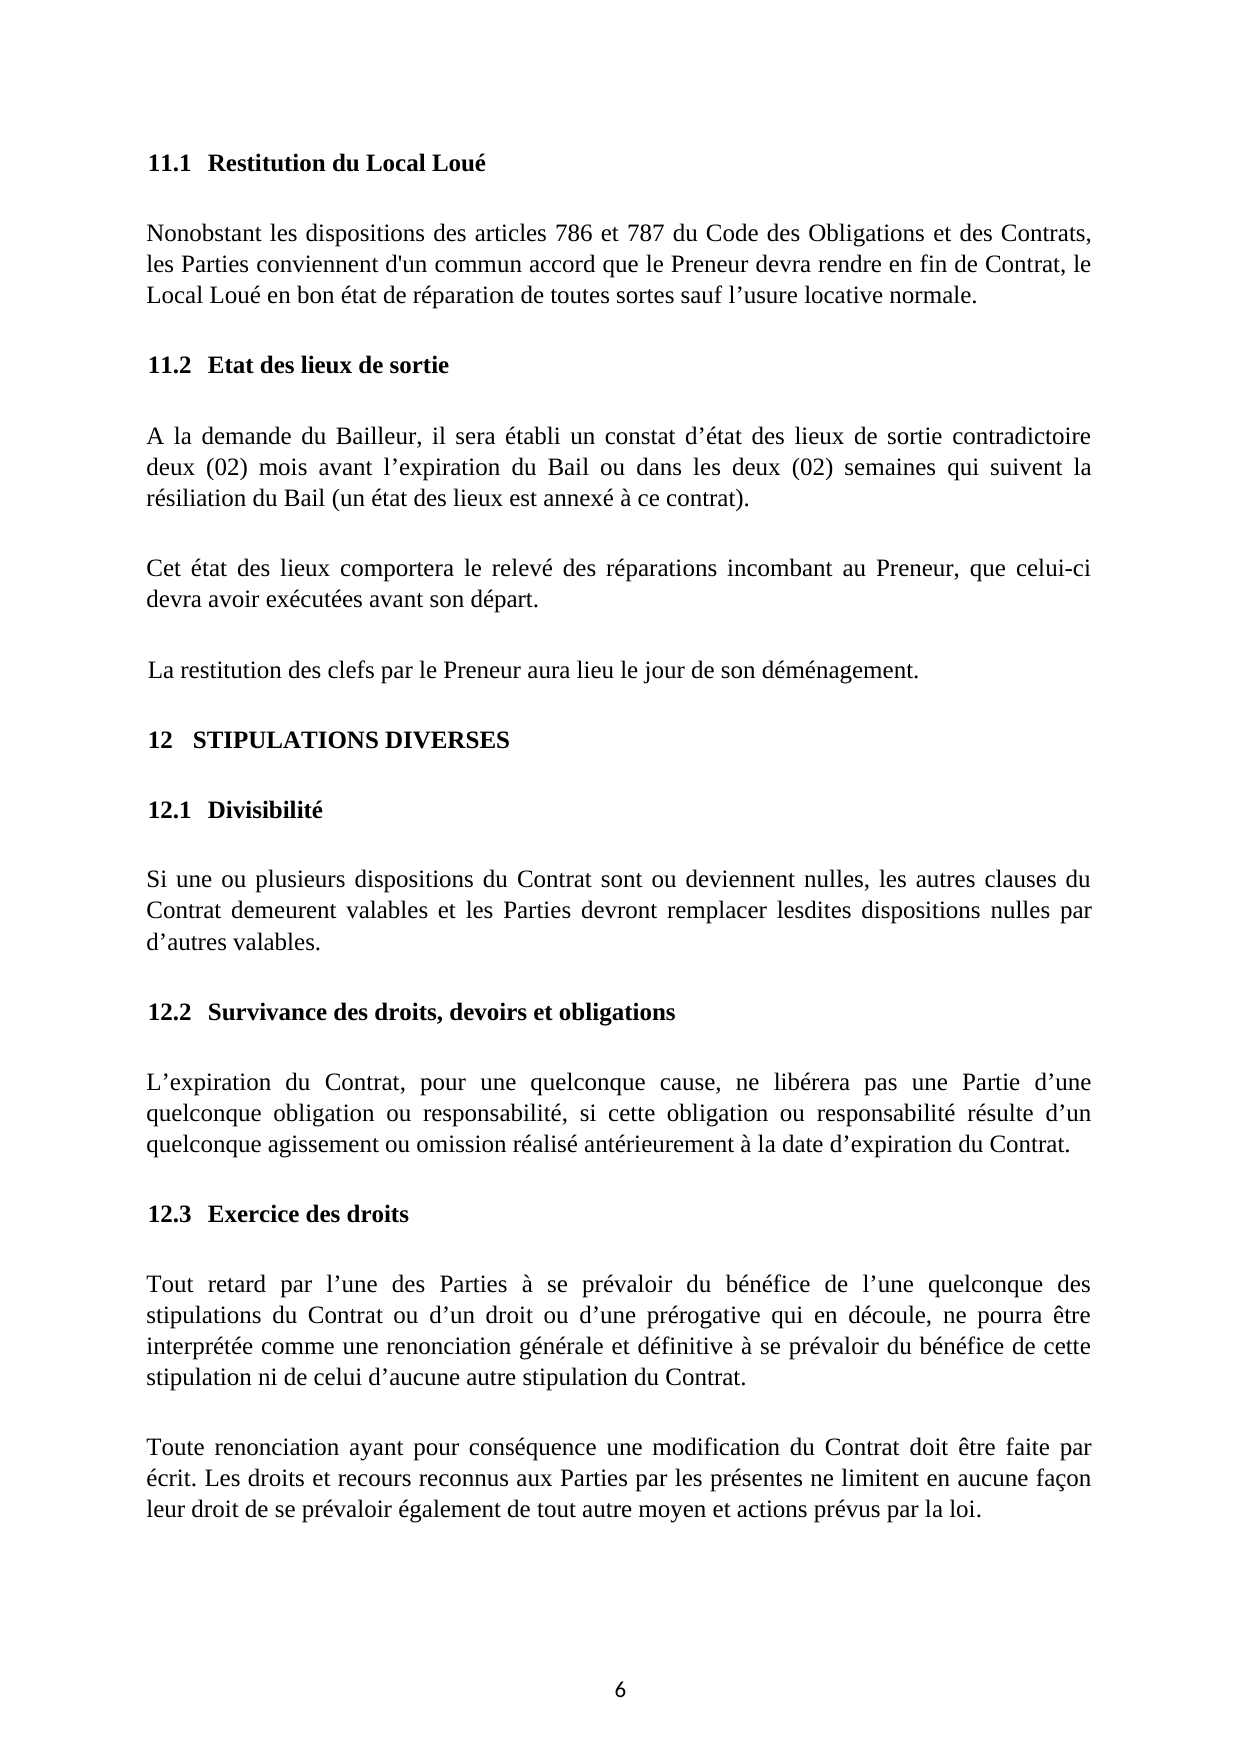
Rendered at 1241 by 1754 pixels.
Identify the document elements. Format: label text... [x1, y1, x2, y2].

text La restitution des clefs par le Preneur aura lieu le jour de son déménagement. [148, 655, 1092, 684]
subtitle Restitution du Local Loué [148, 148, 1092, 176]
text L’expiration du Contrat, pour une quelconque cause, ne libérera pas une Partie d’une quelconque obligation ou responsabilité, si cette obligation ou responsabilité résulte d’un quelconque agissement ou omission réalisé antérieurement à la date d’expiration du Contrat. [146, 1067, 1092, 1157]
subtitle Survivance des droits, devoirs et obligations [148, 997, 1092, 1026]
subtitle Exercice des droits [148, 1199, 1092, 1228]
text Nonobstant les dispositions des articles 786 et 787 du Code des Obligations et des Contrats, les Parties conviennent d'un commun accord que le Preneur devra rendre en fin de Contrat, le Local Loué en bon état de réparation de toutes sortes sauf l’usure locative normale. [146, 218, 1092, 309]
subtitle STIPULATIONS DIVERSES [148, 725, 1092, 754]
text Si une ou plusieurs dispositions du Contrat sont ou deviennent nulles, les autres clauses du Contrat demeurent valables et les Parties devront remplacer lesdites dispositions nulles par d’autres valables. [146, 864, 1092, 955]
text A la demande du Bailleur, il sera établi un constat d’état des lieux de sortie contradictoire deux (02) mois avant l’expiration du Bail ou dans les deux (02) semaines qui suivent la résiliation du Bail (un état des lieux est annexé à ce contrat). [146, 421, 1092, 512]
text Cet état des lieux comportera le relevé des réparations incombant au Preneur, que celui-ci devra avoir exécutées avant son départ. [146, 553, 1092, 613]
subtitle Etat des lieux de sortie [148, 351, 1092, 379]
subtitle Divisibilité [148, 795, 1092, 824]
